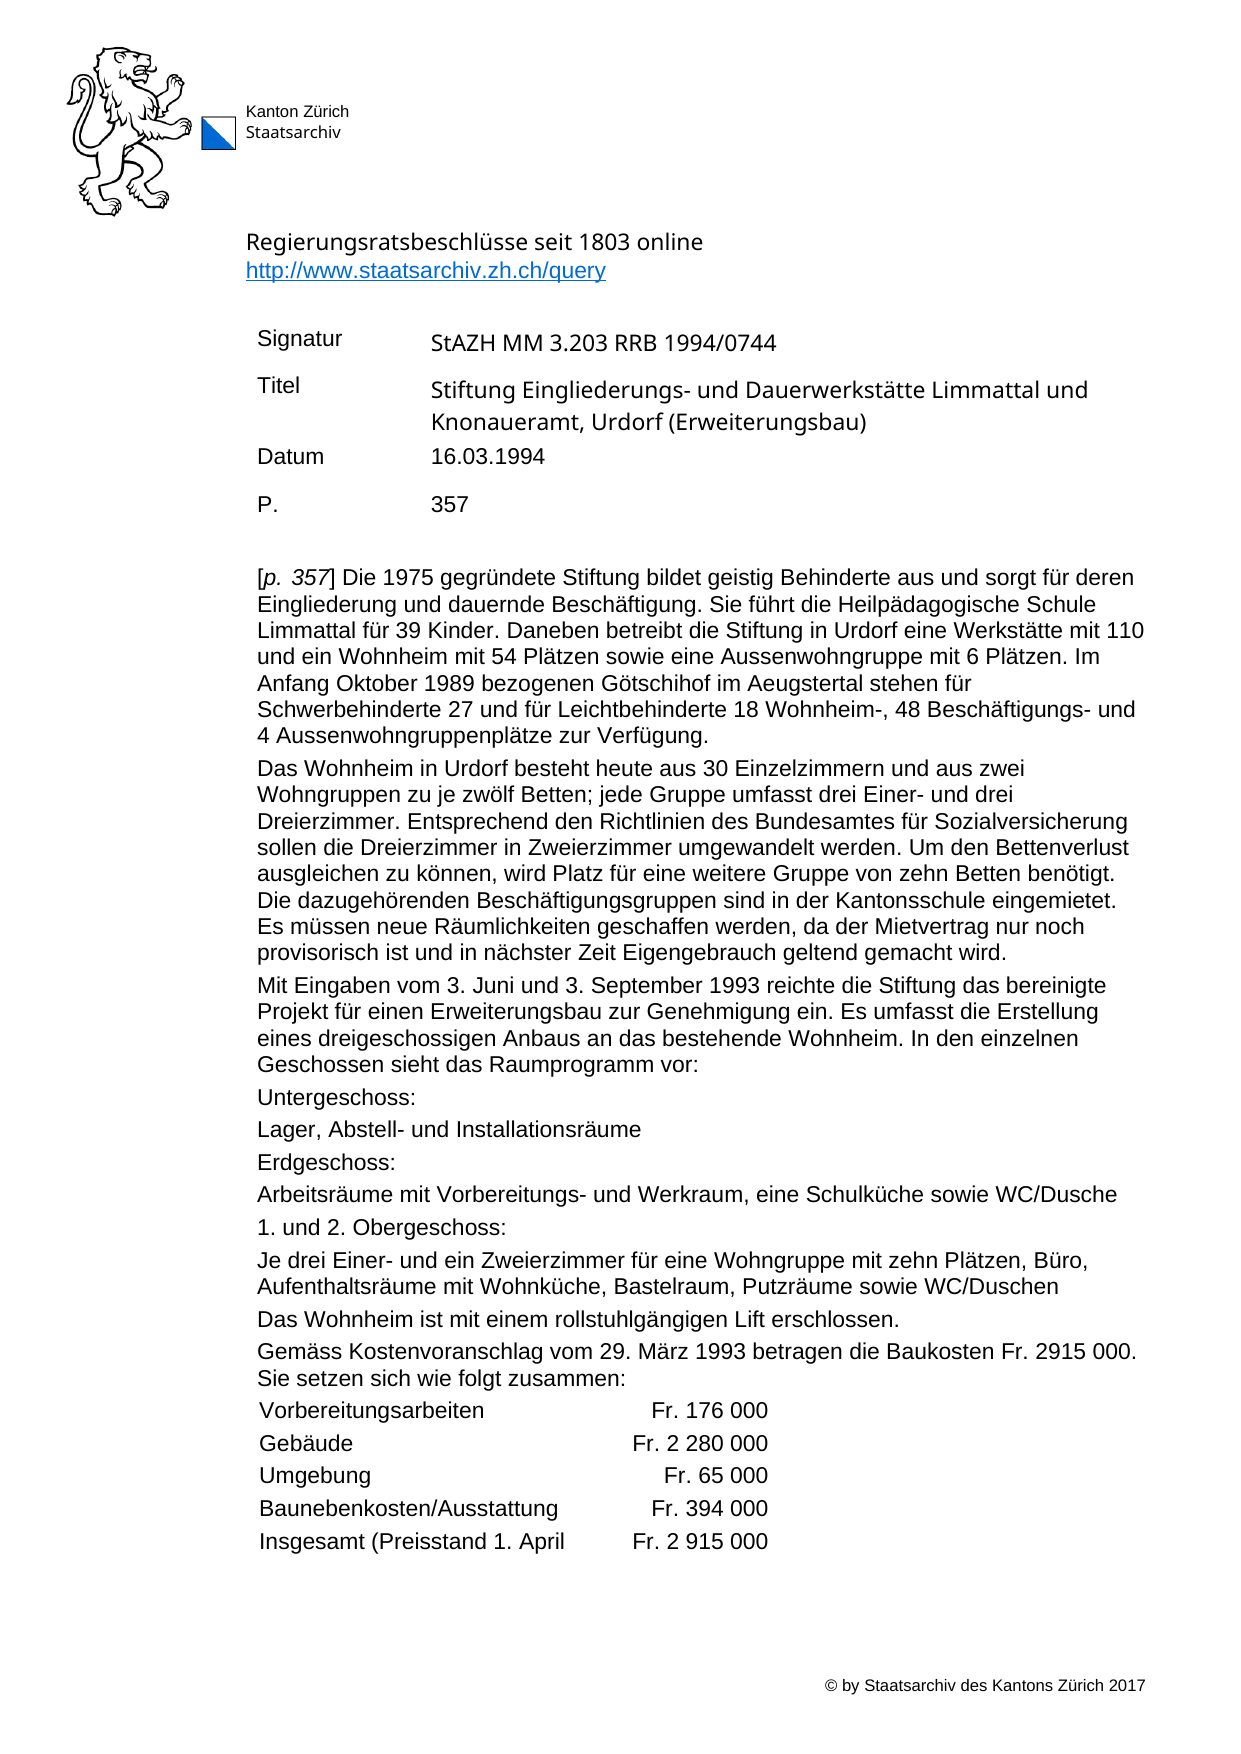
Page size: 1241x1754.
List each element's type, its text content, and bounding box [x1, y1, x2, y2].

table_cell P. [246, 484, 419, 532]
table_cell Fr. 65 000 [631, 1456, 769, 1489]
table_cell Insgesamt (Preisstand 1. April 1993) [258, 1521, 631, 1554]
table_cell Gebäude [258, 1424, 631, 1456]
table_cell Fr. 394 000 [631, 1489, 769, 1521]
table_header StAZH MM 3.203 RRB 1994/0744 [419, 319, 1119, 366]
table_cell 16.03.1994 [419, 437, 1119, 484]
picture [59, 44, 196, 222]
text 1. und 2. Obergeschoss: [257, 1214, 1146, 1240]
table_cell Stiftung Eingliederungs- und Dauerwerkstätte Limmattal und Knonaueramt, Urdorf (Erweiterungsbau) [419, 366, 1119, 437]
text Das Wohnheim in Urdorf besteht heute aus 30 Einzelzimmern und aus zwei Wohngruppen zu je zwölf Betten; jede Gruppe umfasst drei Einer- und drei Dreierzimmer. Entsprechend den Richtlinien des Bundesamtes für Sozialversicherung sollen die Dreierzimmer in Zweierzimmer umgewandelt werden. Um den Bettenverlust ausgleichen zu können, wird Platz für eine weitere Gruppe von zehn Betten benötigt. Die dazugehörenden Beschäftigungsgruppen sind in der Kantonsschule eingemietet. Es müssen neue Räumlichkeiten geschaffen werden, da der Mietvertrag nur noch provisorisch ist und in nächster Zeit Eigengebrauch geltend gemacht wird. [257, 755, 1146, 966]
table_cell 357 [419, 484, 1119, 532]
table_header Signatur [246, 319, 419, 366]
text Untergeschoss: [257, 1084, 1146, 1110]
text Gemäss Kostenvoranschlag vom 29. März 1993 betragen die Baukosten Fr. 2915 000. Sie setzen sich wie folgt zusammen: [257, 1338, 1146, 1391]
table_header Vorbereitungsarbeiten [258, 1391, 631, 1423]
table_cell Baunebenkosten/Ausstattung [258, 1489, 631, 1521]
table_cell Umgebung [258, 1456, 631, 1489]
table_header Fr. 176 000 [631, 1391, 769, 1423]
text Lager, Abstell- und Installationsräume [257, 1116, 1146, 1143]
text Je drei Einer- und ein Zweierzimmer für eine Wohngruppe mit zehn Plätzen, Büro, Aufenthaltsräume mit Wohnküche, Bastelraum, Putzräume sowie WC/Duschen [257, 1247, 1146, 1299]
table_cell Fr. 2 280 000 [631, 1424, 769, 1456]
table_cell Fr. 2 915 000 [631, 1521, 769, 1554]
text [p. 357] Die 1975 gegründete Stiftung bildet geistig Behinderte aus und sorgt für deren Eingliederung und dauernde Beschäftigung. Sie führt die Heilpädagogische Schule Limmattal für 39 Kinder. Daneben betreibt die Stiftung in Urdorf eine Werkstätte mit 110 und ein Wohnheim mit 54 Plätzen sowie eine Aussenwohngruppe mit 6 Plätzen. Im Anfang Oktober 1989 bezogenen Götschihof im Aeugstertal stehen für Schwerbehinderte 27 und für Leichtbehinderte 18 Wohnheim-, 48 Beschäftigungs- und 4 Aussenwohngruppenplätze zur Verfügung. [257, 564, 1146, 749]
text Das Wohnheim ist mit einem rollstuhlgängigen Lift erschlossen. [257, 1306, 1146, 1332]
table_cell Datum [246, 437, 419, 484]
table_cell Titel [246, 366, 419, 437]
text Mit Eingaben vom 3. Juni und 3. September 1993 reichte die Stiftung das bereinigte Projekt für einen Erweiterungsbau zur Genehmigung ein. Es umfasst die Erstellung eines dreigeschossigen Anbaus an das bestehende Wohnheim. In den einzelnen Geschossen sieht das Raumprogramm vor: [257, 972, 1146, 1077]
picture [200, 115, 237, 151]
text Arbeitsräume mit Vorbereitungs- und Werkraum, eine Schulküche sowie WC/Dusche [257, 1181, 1146, 1208]
text Erdgeschoss: [257, 1149, 1146, 1175]
